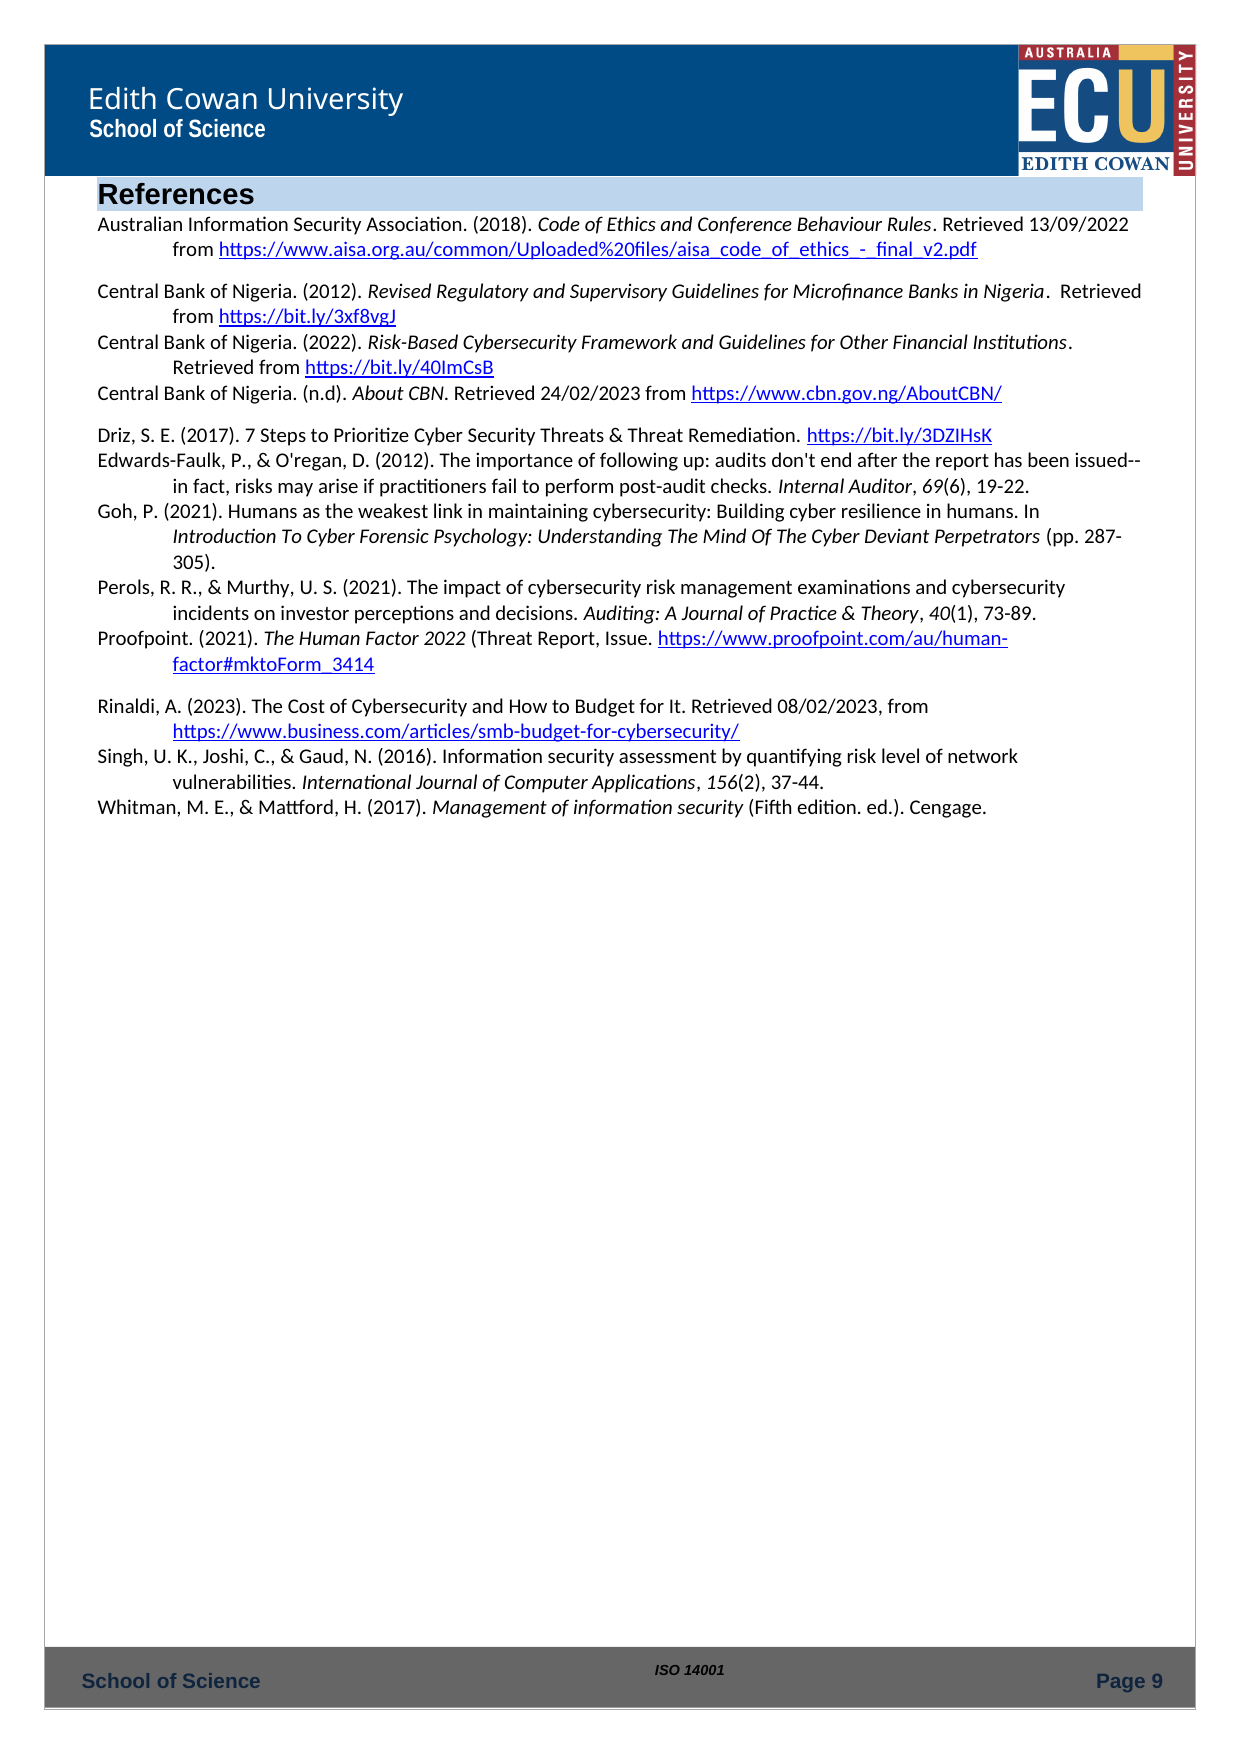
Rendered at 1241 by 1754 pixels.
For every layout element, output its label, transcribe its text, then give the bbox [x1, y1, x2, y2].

text Rinaldi, A. (2023). The Cost of Cybersecurity and How to Budget for It. Retrieved 08/02/2023, from https://www.business.com/articles/smb-budget-for-cybersecurity/ [97, 693, 1143, 744]
text Singh, U. K., Joshi, C., & Gaud, N. (2016). Information security assessment by quantifying risk level of network vulnerabilities. International Journal of Computer Applications, 156(2), 37-44. [97, 744, 1143, 794]
text Australian Information Security Association. (2018). Code of Ethics and Conference Behaviour Rules. Retrieved 13/09/2022 from https://www.aisa.org.au/common/Uploaded%20files/aisa_code_of_ethics_-_final_v2.pdf [97, 211, 1143, 262]
text Goh, P. (2021). Humans as the weakest link in maintaining cybersecurity: Building cyber resilience in humans. In Introduction To Cyber Forensic Psychology: Understanding The Mind Of The Cyber Deviant Perpetrators (pp. 287-305). [97, 498, 1143, 574]
text References [97, 177, 1143, 211]
text Perols, R. R., & Murthy, U. S. (2021). The impact of cybersecurity risk management examinations and cybersecurity incidents on investor perceptions and decisions. Auditing: A Journal of Practice & Theory, 40(1), 73-89. [97, 574, 1143, 625]
text Edwards-Faulk, P., & O'regan, D. (2012). The importance of following up: audits don't end after the report has been issued--in fact, risks may arise if practitioners fail to perform post-audit checks. Internal Auditor, 69(6), 19-22. [97, 447, 1143, 498]
text Central Bank of Nigeria. (n.d). About CBN. Retrieved 24/02/2023 from https://www.cbn.gov.ng/AboutCBN/ [97, 380, 1143, 405]
text Driz, S. E. (2017). 7 Steps to Prioritize Cyber Security Threats & Threat Remediation. https://bit.ly/3DZIHsK [97, 422, 1143, 447]
text Central Bank of Nigeria. (2022). Risk-Based Cybersecurity Framework and Guidelines for Other Financial Institutions. Retrieved from https://bit.ly/40ImCsB [97, 329, 1143, 380]
text Proofpoint. (2021). The Human Factor 2022 (Threat Report, Issue. https://www.proofpoint.com/au/human-factor#mktoForm_3414 [97, 625, 1143, 676]
picture [1018, 45, 1195, 176]
text Whitman, M. E., & Mattford, H. (2017). Management of information security (Fifth edition. ed.). Cengage. [97, 794, 1143, 820]
text Central Bank of Nigeria. (2012). Revised Regulatory and Supervisory Guidelines for Microfinance Banks in Nigeria. Retrieved from https://bit.ly/3xf8vgJ [97, 278, 1143, 329]
